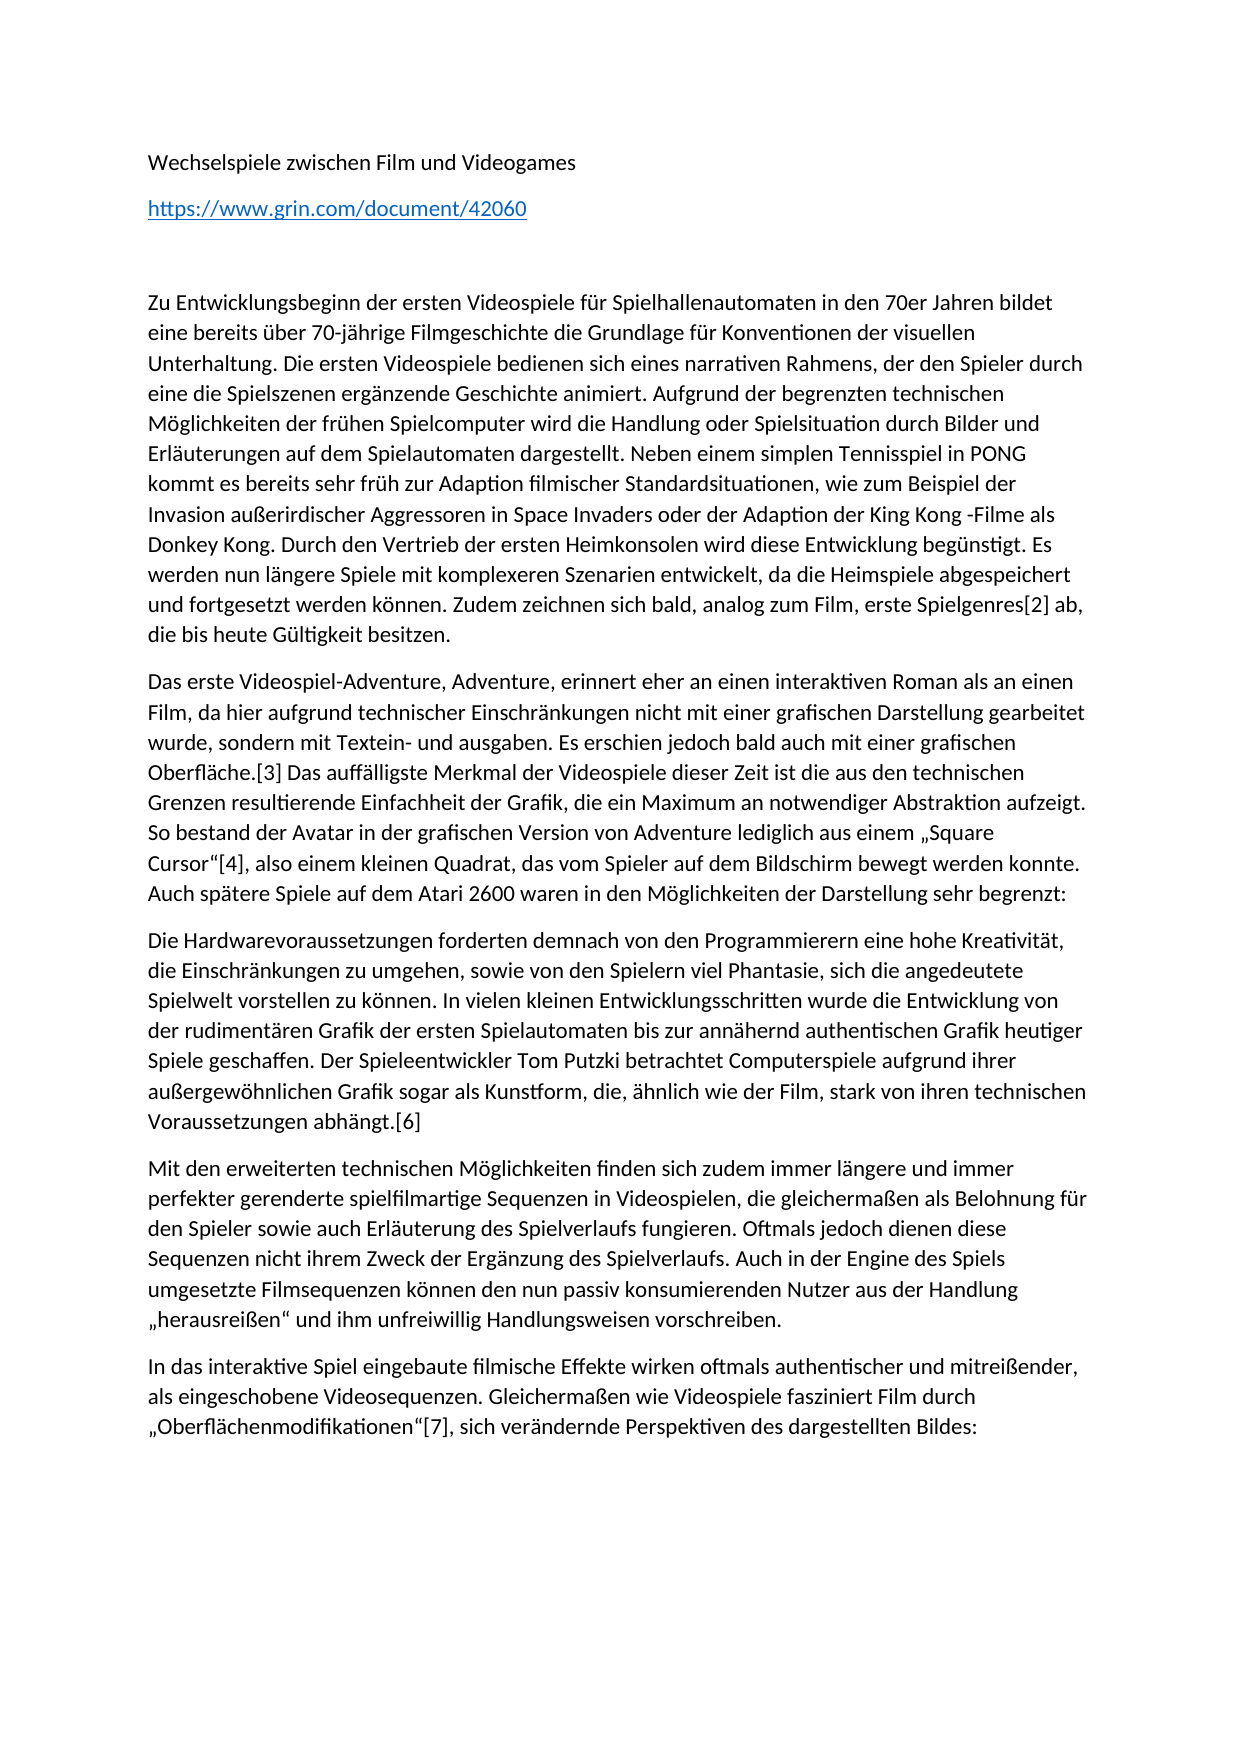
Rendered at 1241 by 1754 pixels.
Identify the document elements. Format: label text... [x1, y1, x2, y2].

text https://www.grin.com/document/42060 [148, 194, 1093, 222]
text Das erste Videospiel-Adventure, Adventure, erinnert eher an einen interaktiven Roman als an einen Film, da hier aufgrund technischer Einschränkungen nicht mit einer grafischen Darstellung gearbeitet wurde, sondern mit Textein- und ausgaben. Es erschien jedoch bald auch mit einer grafischen Oberfläche.[3] Das auffälligste Merkmal der Videospiele dieser Zeit ist die aus den technischen Grenzen resultierende Einfachheit der Grafik, die ein Maximum an notwendiger Abstraktion aufzeigt. So bestand der Avatar in der grafischen Version von Adventure lediglich aus einem „Square Cursor“[4], also einem kleinen Quadrat, das vom Spieler auf dem Bildschirm bewegt werden konnte. Auch spätere Spiele auf dem Atari 2600 waren in den Möglichkeiten der Darstellung sehr begrenzt: [148, 667, 1093, 907]
text Zu Entwicklungsbeginn der ersten Videospiele für Spielhallenautomaten in den 70er Jahren bildet eine bereits über 70-jährige Filmgeschichte die Grundlage für Konventionen der visuellen Unterhaltung. Die ersten Videospiele bedienen sich eines narrativen Rahmens, der den Spieler durch eine die Spielszenen ergänzende Geschichte animiert. Aufgrund der begrenzten technischen Möglichkeiten der frühen Spielcomputer wird die Handlung oder Spielsituation durch Bilder und Erläuterungen auf dem Spielautomaten dargestellt. Neben einem simplen Tennisspiel in PONG kommt es bereits sehr früh zur Adaption filmischer Standardsituationen, wie zum Beispiel der Invasion außerirdischer Aggressoren in Space Invaders oder der Adaption der King Kong -Filme als Donkey Kong. Durch den Vertrieb der ersten Heimkonsolen wird diese Entwicklung begünstigt. Es werden nun längere Spiele mit komplexeren Szenarien entwickelt, da die Heimspiele abgespeichert und fortgesetzt werden können. Zudem zeichnen sich bald, analog zum Film, erste Spielgenres[2] ab, die bis heute Gültigkeit besitzen. [148, 288, 1093, 648]
text Mit den erweiterten technischen Möglichkeiten finden sich zudem immer längere und immer perfekter gerenderte spielfilmartige Sequenzen in Videospielen, die gleichermaßen als Belohnung für den Spieler sowie auch Erläuterung des Spielverlaufs fungieren. Oftmals jedoch dienen diese Sequenzen nicht ihrem Zweck der Ergänzung des Spielverlaufs. Auch in der Engine des Spiels umgesetzte Filmsequenzen können den nun passiv konsumierenden Nutzer aus der Handlung „herausreißen“ und ihm unfreiwillig Handlungsweisen vorschreiben. [148, 1154, 1093, 1333]
text Die Hardwarevoraussetzungen forderten demnach von den Programmierern eine hohe Kreativität, die Einschränkungen zu umgehen, sowie von den Spielern viel Phantasie, sich die angedeutete Spielwelt vorstellen zu können. In vielen kleinen Entwicklungsschritten wurde die Entwicklung von der rudimentären Grafik der ersten Spielautomaten bis zur annähernd authentischen Grafik heutiger Spiele geschaffen. Der Spieleentwickler Tom Putzki betrachtet Computerspiele aufgrund ihrer außergewöhnlichen Grafik sogar als Kunstform, die, ähnlich wie der Film, stark von ihren technischen Voraussetzungen abhängt.[6] [148, 926, 1093, 1135]
text In das interaktive Spiel eingebaute filmische Effekte wirken oftmals authentischer und mitreißender, als eingeschobene Videosequenzen. Gleichermaßen wie Videospiele fasziniert Film durch „Oberflächenmodifikationen“[7], sich verändernde Perspektiven des dargestellten Bildes: [148, 1352, 1093, 1440]
text Wechselspiele zwischen Film und Videogames [148, 148, 1093, 176]
